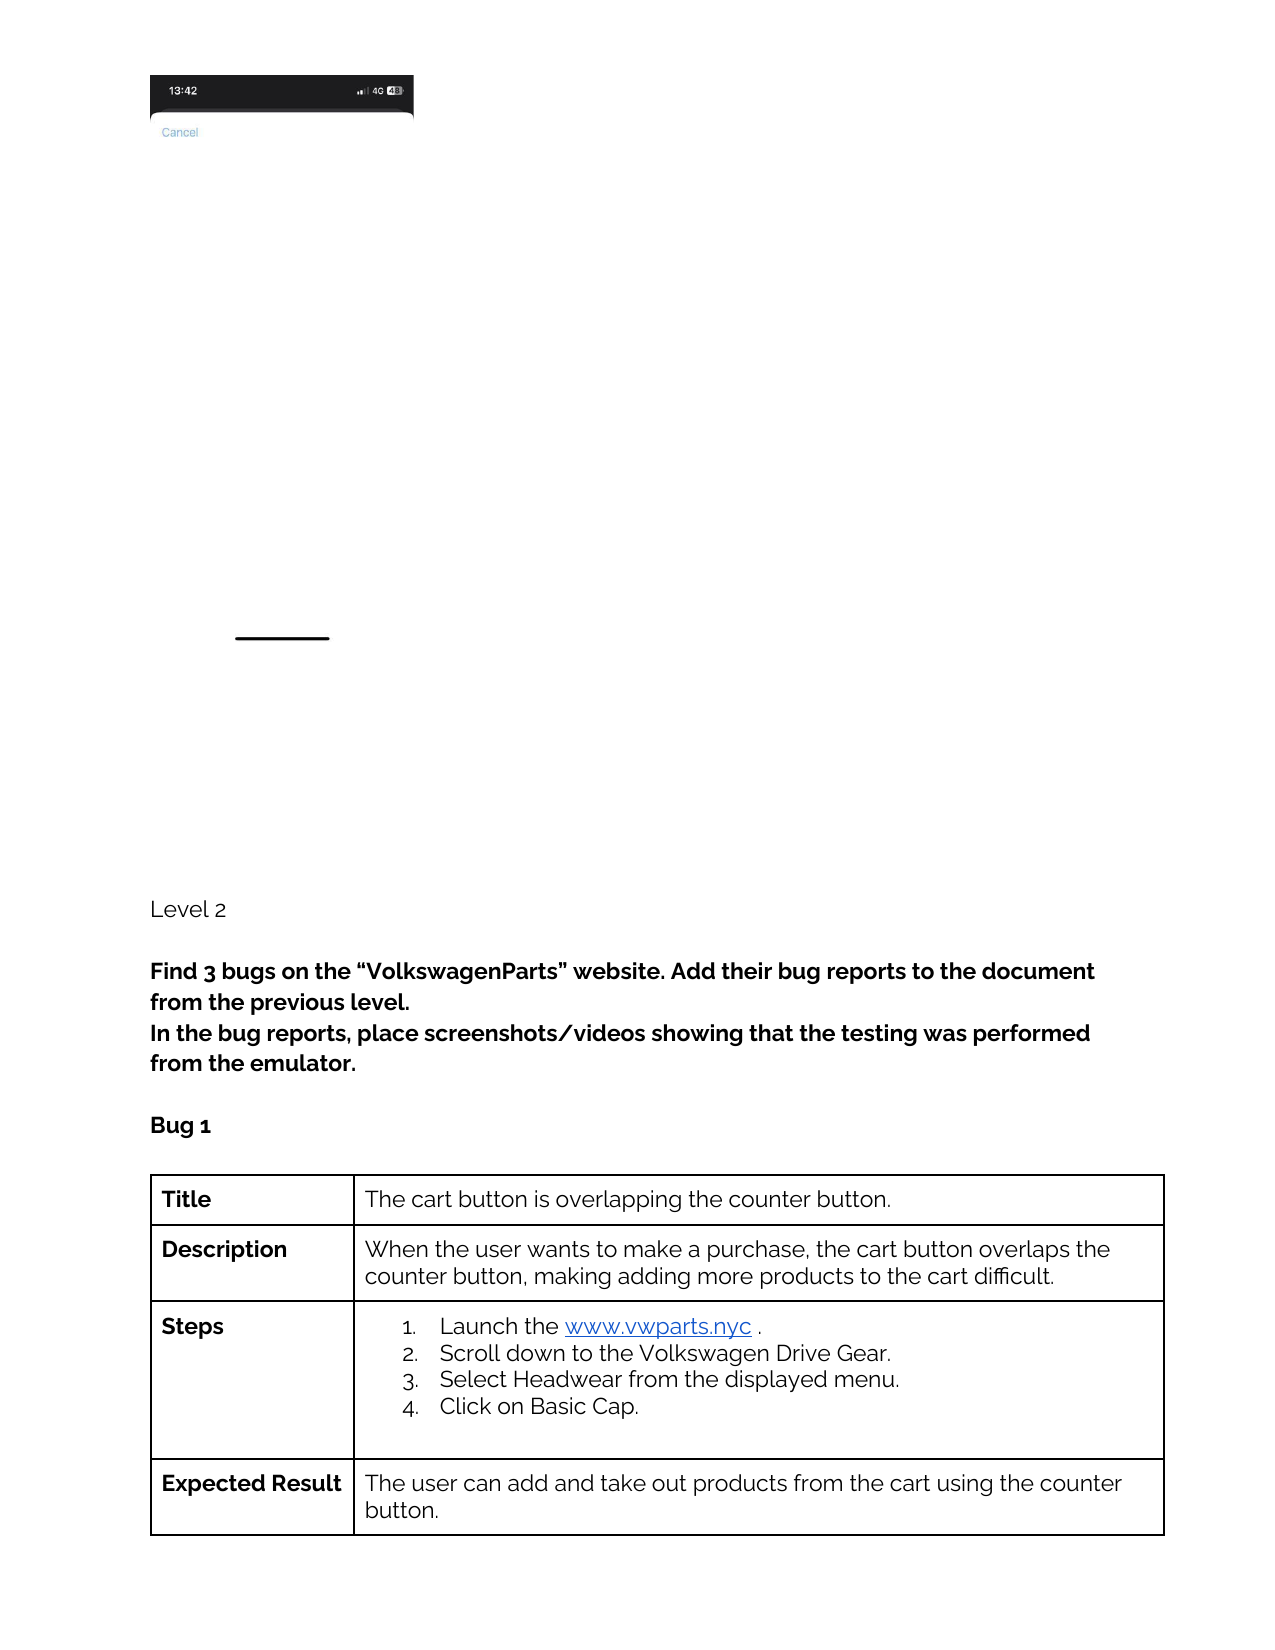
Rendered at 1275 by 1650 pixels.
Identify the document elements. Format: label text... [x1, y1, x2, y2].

table_cell Description [152, 1226, 353, 1300]
text Find 3 bugs on the “VolkswagenParts” website. Add their bug reports to the document from the previous level. [150, 958, 1125, 1016]
table_cell The user can add and take out products from the cart using the counter button. [355, 1460, 1163, 1534]
text In the bug reports, place screenshots/videos showing that the testing was performed from the emulator. [150, 1019, 1125, 1077]
table_cell Launch the www.vwparts.nyc . Scroll down to the Volkswagen Drive Gear. Select Headwear from the displayed menu. Click on Basic Cap. [355, 1302, 1163, 1457]
table_header The cart button is overlapping the counter button. [355, 1176, 1163, 1223]
table_cell Expected Result [152, 1460, 353, 1534]
text Bug 1 [150, 1112, 1125, 1139]
table_header Title [152, 1176, 353, 1223]
text Level 2 [150, 896, 1125, 923]
picture [150, 75, 414, 646]
table_cell Steps [152, 1302, 353, 1457]
table_cell When the user wants to make a purchase, the cart button overlaps the counter button, making adding more products to the cart difficult. [355, 1226, 1163, 1300]
